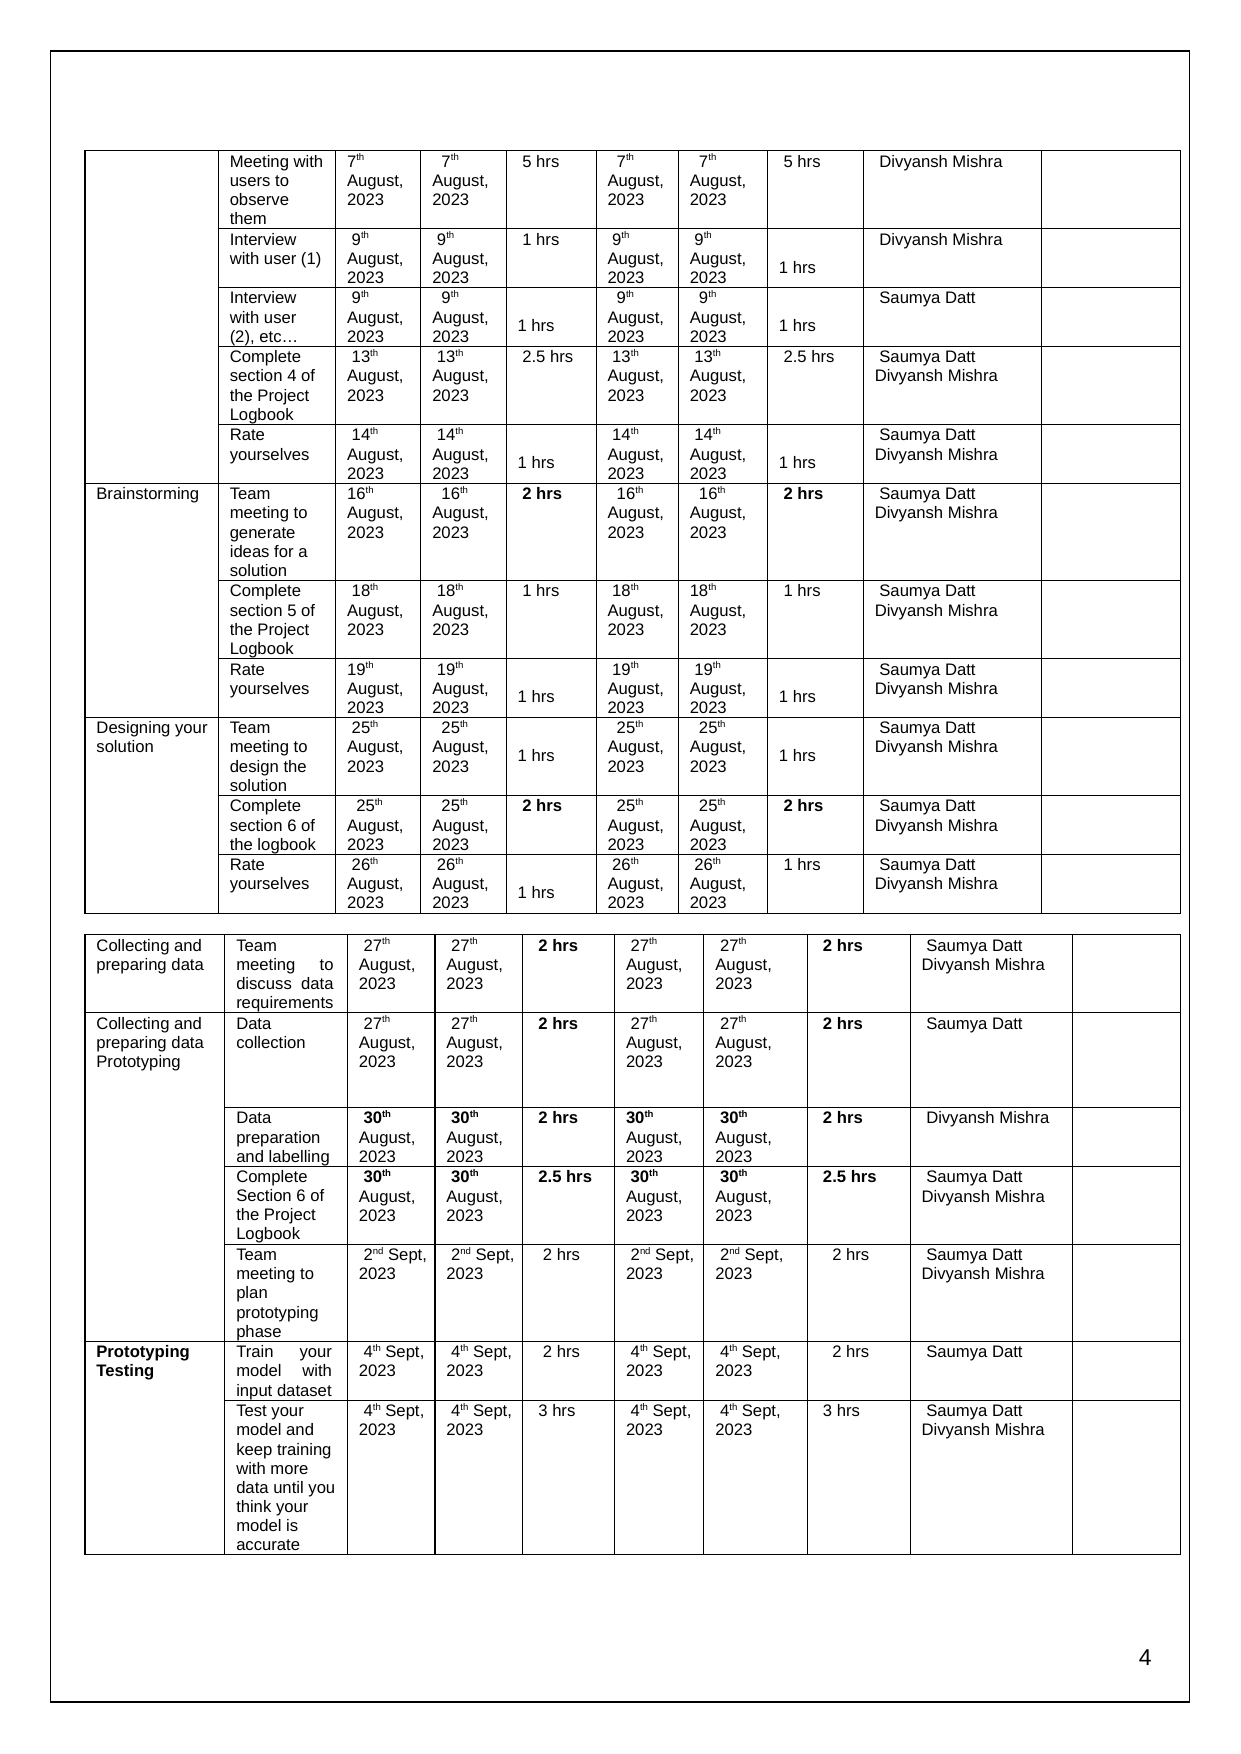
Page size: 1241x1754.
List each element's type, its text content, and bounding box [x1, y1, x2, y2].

table_cell 2nd Sept, 2023 [436, 1245, 522, 1341]
table_cell 4th Sept, 2023 [436, 1342, 522, 1399]
table_cell [1073, 1013, 1180, 1107]
table_cell 4th Sept, 2023 [436, 1401, 522, 1554]
table_cell [1042, 718, 1180, 795]
table_cell 27th August, 2023 [704, 1013, 807, 1107]
table_cell 2 hrs [507, 484, 596, 580]
table_cell [1042, 484, 1180, 580]
table_cell [1073, 1108, 1180, 1166]
table_cell 14th August, 2023 [597, 425, 678, 483]
table_header [1073, 935, 1180, 1012]
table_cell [86, 151, 218, 483]
table_cell 16th August, 2023 [421, 484, 506, 580]
table_cell 27th August, 2023 [436, 1013, 522, 1107]
table_cell Divyansh Mishra [911, 1108, 1072, 1166]
table_cell 2nd Sept, 2023 [615, 1245, 703, 1341]
table_cell 30th August, 2023 [348, 1108, 434, 1166]
table_cell 14th August, 2023 [679, 425, 767, 483]
table_cell 1 hrs [507, 425, 596, 483]
table_cell 19th August, 2023 [597, 659, 678, 717]
table_header 27th August, 2023 [348, 935, 434, 1012]
table_cell 30th August, 2023 [436, 1167, 522, 1243]
table_cell 9th August, 2023 [679, 288, 767, 346]
table_cell 25th August, 2023 [421, 718, 506, 795]
table_cell Saumya Datt Divyansh Mishra [864, 855, 1041, 912]
table_cell Rate yourselves [219, 659, 335, 717]
table_cell 13th August, 2023 [679, 347, 767, 424]
table_cell 13th August, 2023 [336, 347, 420, 424]
table_cell 1 hrs [768, 718, 863, 795]
table_cell 19th August, 2023 [679, 659, 767, 717]
table_cell Data preparation and labelling [225, 1108, 347, 1166]
table_header Team meeting to discuss data requirements [225, 935, 347, 1012]
table_cell 30th August, 2023 [704, 1167, 807, 1243]
table_cell Data collection [225, 1013, 347, 1107]
table_cell 2 hrs [768, 796, 863, 854]
table_cell Complete section 4 of the Project Logbook [219, 347, 335, 424]
table_header Saumya Datt Divyansh Mishra [911, 935, 1072, 1012]
table_cell [1042, 659, 1180, 717]
table_cell Rate yourselves [219, 425, 335, 483]
table_cell 2.5 hrs [523, 1167, 614, 1243]
table_cell Rate yourselves [219, 855, 335, 912]
table_cell [1042, 796, 1180, 854]
table_cell [1073, 1401, 1180, 1554]
table_cell 14th August, 2023 [421, 425, 506, 483]
table_cell 7th August, 2023 [597, 151, 678, 228]
table_cell Brainstorming [86, 484, 218, 717]
table_cell 2 hrs [808, 1108, 910, 1166]
table_cell 16th August, 2023 [679, 484, 767, 580]
table_cell Saumya Datt Divyansh Mishra [864, 718, 1041, 795]
table_cell 3 hrs [523, 1401, 614, 1554]
table_cell 30th August, 2023 [436, 1108, 522, 1166]
table_cell [1073, 1342, 1180, 1399]
table_cell 9th August, 2023 [597, 229, 678, 287]
table_cell [1042, 151, 1180, 228]
table_cell 1 hrs [768, 425, 863, 483]
table_cell 4th Sept, 2023 [615, 1401, 703, 1554]
table_header 27th August, 2023 [615, 935, 703, 1012]
table_cell 4th Sept, 2023 [348, 1342, 434, 1399]
table_cell 5 hrs [507, 151, 596, 228]
table_cell Divyansh Mishra [864, 229, 1041, 287]
table_cell Saumya Datt [864, 288, 1041, 346]
table_cell Saumya Datt Divyansh Mishra [911, 1167, 1072, 1243]
table_cell 25th August, 2023 [597, 796, 678, 854]
table_cell Saumya Datt Divyansh Mishra [864, 425, 1041, 483]
table_cell 25th August, 2023 [597, 718, 678, 795]
table_cell Train your model with input dataset [225, 1342, 347, 1399]
table_cell [1042, 581, 1180, 658]
table_cell 1 hrs [768, 229, 863, 287]
table_cell 7th August, 2023 [421, 151, 506, 228]
table_cell 2 hrs [808, 1245, 910, 1341]
table_cell 1 hrs [507, 718, 596, 795]
table_cell 25th August, 2023 [336, 796, 420, 854]
table_header 27th August, 2023 [436, 935, 522, 1012]
table_cell Collecting and preparing data Prototyping [86, 1013, 224, 1341]
table_cell 2 hrs [768, 484, 863, 580]
table_cell 2.5 hrs [507, 347, 596, 424]
table_cell 25th August, 2023 [679, 796, 767, 854]
table_cell 2 hrs [523, 1245, 614, 1341]
table_cell Saumya Datt Divyansh Mishra [864, 796, 1041, 854]
table_cell Team meeting to design the solution [219, 718, 335, 795]
table_cell 19th August, 2023 [336, 659, 420, 717]
table_cell 2 hrs [507, 796, 596, 854]
table_header Collecting and preparing data [86, 935, 224, 1012]
table_cell Interview with user (2), etc… [219, 288, 335, 346]
table_cell 3 hrs [808, 1401, 910, 1554]
table_cell Prototyping Testing [86, 1342, 224, 1554]
table_cell 30th August, 2023 [615, 1108, 703, 1166]
table_cell 5 hrs [768, 151, 863, 228]
table_cell 7th August, 2023 [679, 151, 767, 228]
table_cell 2 hrs [523, 1342, 614, 1399]
table_cell 2 hrs [808, 1013, 910, 1107]
table_cell 2 hrs [523, 1108, 614, 1166]
table_cell 1 hrs [768, 581, 863, 658]
table_cell 16th August, 2023 [336, 484, 420, 580]
table_cell [1042, 425, 1180, 483]
table_cell Saumya Datt [911, 1342, 1072, 1399]
table_cell Saumya Datt Divyansh Mishra [911, 1245, 1072, 1341]
table_cell 1 hrs [507, 229, 596, 287]
table_cell 4th Sept, 2023 [615, 1342, 703, 1399]
table_cell 9th August, 2023 [597, 288, 678, 346]
table_cell [1042, 855, 1180, 912]
table_cell 4th Sept, 2023 [704, 1401, 807, 1554]
table_cell [1042, 288, 1180, 346]
table_cell 30th August, 2023 [704, 1108, 807, 1166]
table_cell [1042, 229, 1180, 287]
table_cell 9th August, 2023 [679, 229, 767, 287]
table_cell 2 hrs [808, 1342, 910, 1399]
table_cell [1073, 1167, 1180, 1243]
table_cell 16th August, 2023 [597, 484, 678, 580]
table_cell 18th August, 2023 [336, 581, 420, 658]
table_cell 13th August, 2023 [421, 347, 506, 424]
table_cell 7th August, 2023 [336, 151, 420, 228]
table_cell 2 hrs [523, 1013, 614, 1107]
table_cell Complete section 5 of the Project Logbook [219, 581, 335, 658]
table_cell 2.5 hrs [768, 347, 863, 424]
table_cell [1042, 347, 1180, 424]
table_cell Complete Section 6 of the Project Logbook [225, 1167, 347, 1243]
table_cell 27th August, 2023 [615, 1013, 703, 1107]
table_cell 1 hrs [507, 659, 596, 717]
table_cell Saumya Datt [911, 1013, 1072, 1107]
table_cell 1 hrs [768, 659, 863, 717]
table_cell 19th August, 2023 [421, 659, 506, 717]
table_cell 25th August, 2023 [336, 718, 420, 795]
table_cell 1 hrs [768, 855, 863, 912]
table_cell 2nd Sept, 2023 [704, 1245, 807, 1341]
table_cell 14th August, 2023 [336, 425, 420, 483]
table_cell 1 hrs [768, 288, 863, 346]
table_cell Saumya Datt Divyansh Mishra [864, 581, 1041, 658]
table_cell Interview with user (1) [219, 229, 335, 287]
table_cell 9th August, 2023 [421, 229, 506, 287]
table_cell 1 hrs [507, 855, 596, 912]
table_cell 18th August, 2023 [597, 581, 678, 658]
table_cell Designing your solution [86, 718, 218, 912]
table_cell 25th August, 2023 [679, 718, 767, 795]
table_cell Saumya Datt Divyansh Mishra [864, 484, 1041, 580]
table_cell Complete section 6 of the logbook [219, 796, 335, 854]
table_cell Saumya Datt Divyansh Mishra [864, 347, 1041, 424]
table_cell Team meeting to plan prototyping phase [225, 1245, 347, 1341]
table_cell 27th August, 2023 [348, 1013, 434, 1107]
table_cell Divyansh Mishra [864, 151, 1041, 228]
table_cell 25th August, 2023 [421, 796, 506, 854]
table_cell 9th August, 2023 [336, 229, 420, 287]
table_header 2 hrs [808, 935, 910, 1012]
table_cell 30th August, 2023 [615, 1167, 703, 1243]
table_cell 26th August, 2023 [421, 855, 506, 912]
table_cell 30th August, 2023 [348, 1167, 434, 1243]
table_cell Team meeting to generate ideas for a solution [219, 484, 335, 580]
table_cell 1 hrs [507, 288, 596, 346]
table_cell Saumya Datt Divyansh Mishra [911, 1401, 1072, 1554]
table_cell 9th August, 2023 [336, 288, 420, 346]
table_cell 2.5 hrs [808, 1167, 910, 1243]
table_cell 18th August, 2023 [421, 581, 506, 658]
table_cell 26th August, 2023 [336, 855, 420, 912]
table_cell 4th Sept, 2023 [348, 1401, 434, 1554]
table_cell 13th August, 2023 [597, 347, 678, 424]
table_header 27th August, 2023 [704, 935, 807, 1012]
table_header 2 hrs [523, 935, 614, 1012]
table_cell 26th August, 2023 [679, 855, 767, 912]
table_cell 2nd Sept, 2023 [348, 1245, 434, 1341]
table_cell 9th August, 2023 [421, 288, 506, 346]
table_cell 1 hrs [507, 581, 596, 658]
table_cell 26th August, 2023 [597, 855, 678, 912]
table_cell Saumya Datt Divyansh Mishra [864, 659, 1041, 717]
table_cell [1073, 1245, 1180, 1341]
table_cell Meeting with users to observe them [219, 151, 335, 228]
table_cell 18th August, 2023 [679, 581, 767, 658]
table_cell Test your model and keep training with more data until you think your model is accurate [225, 1401, 347, 1554]
table_cell 4th Sept, 2023 [704, 1342, 807, 1399]
